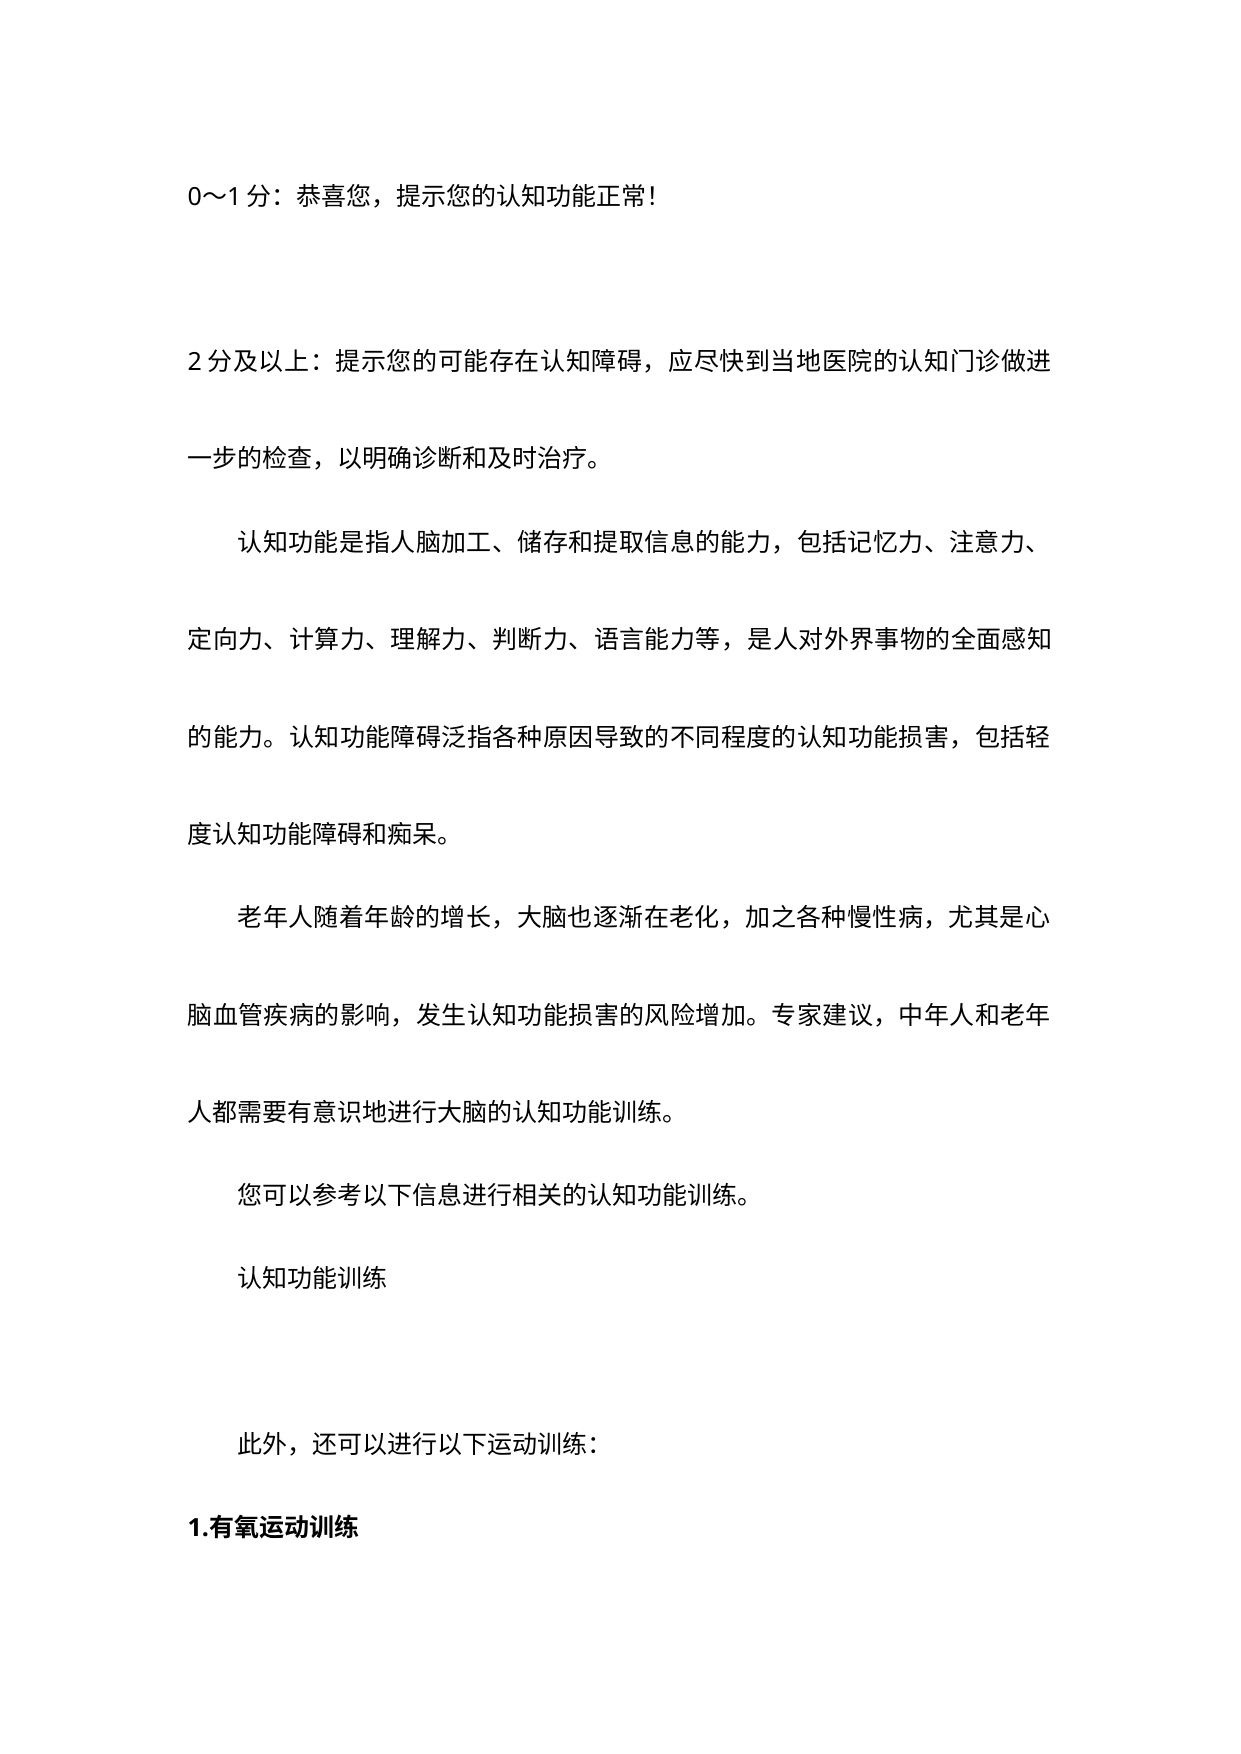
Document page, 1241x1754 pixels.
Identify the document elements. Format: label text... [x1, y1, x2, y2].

text 认知功能训练 [187, 1244, 1053, 1309]
text 此外，还可以进行以下运动训练： [187, 1410, 1053, 1475]
text 0～1分：恭喜您，提示您的认知功能正常！ [187, 162, 1053, 227]
text 1.有氧运动训练 [187, 1493, 1053, 1558]
text 老年人随着年龄的增长，大脑也逐渐在老化，加之各种慢性病，尤其是心脑血管疾病的影响，发生认知功能损害的风险增加。专家建议，中年人和老年人都需要有意识地进行大脑的认知功能训练。 [187, 883, 1053, 1143]
text 您可以参考以下信息进行相关的认知功能训练。 [187, 1161, 1053, 1226]
text 2分及以上：提示您的可能存在认知障碍，应尽快到当地医院的认知门诊做进一步的检查，以明确诊断和及时治疗。 [187, 327, 1053, 489]
text 认知功能是指人脑加工、储存和提取信息的能力，包括记忆力、注意力、定向力、计算力、理解力、判断力、语言能力等，是人对外界事物的全面感知的能力。认知功能障碍泛指各种原因导致的不同程度的认知功能损害，包括轻度认知功能障碍和痴呆。 [187, 508, 1053, 865]
